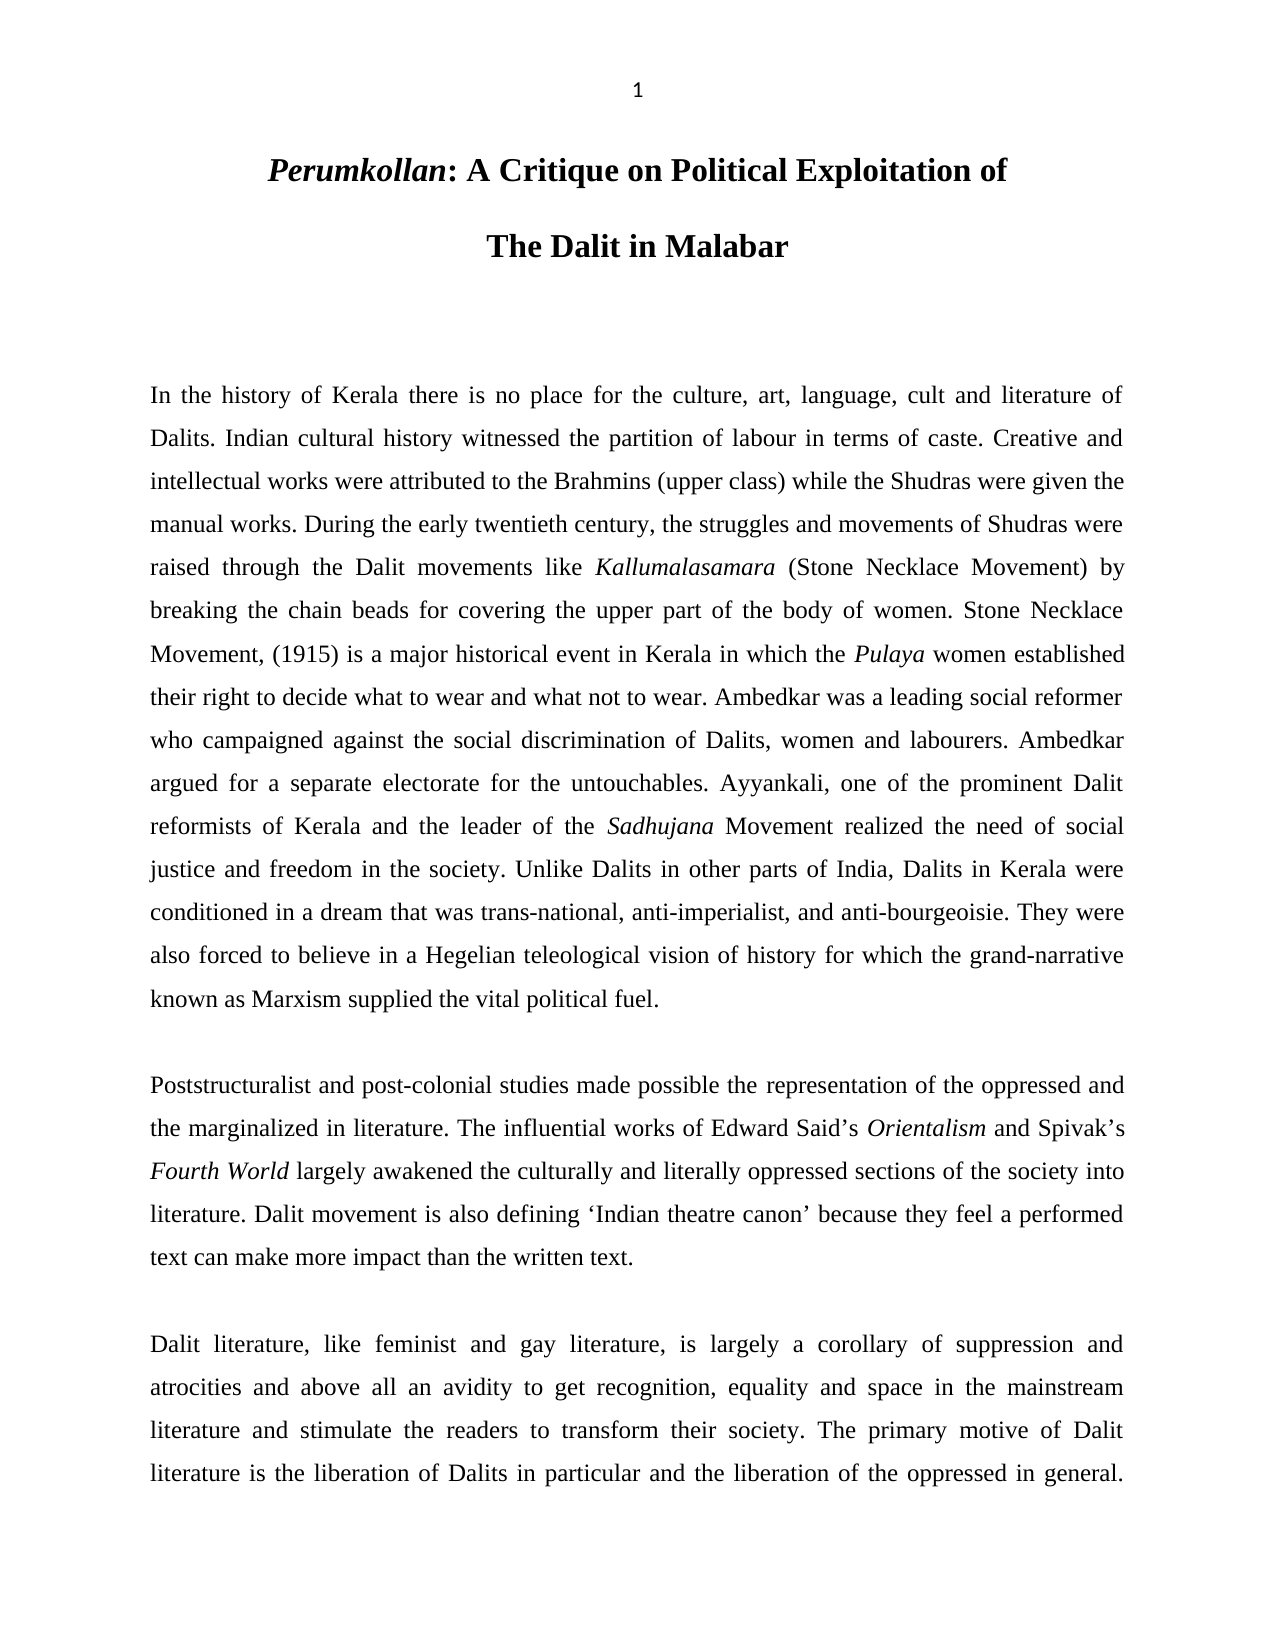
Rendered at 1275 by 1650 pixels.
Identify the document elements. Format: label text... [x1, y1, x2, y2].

text In the history of Kerala there is no place for the culture, art, language, cult and literature of Dalits. Indian cultural history witnessed the partition of labour in terms of caste. Creative and intellectual works were attributed to the Brahmins (upper class) while the Shudras were given the manual works. During the early twentieth century, the struggles and movements of Shudras were raised through the Dalit movements like Kallumalasamara (Stone Necklace Movement) by breaking the chain beads for covering the upper part of the body of women. Stone Necklace Movement, (1915) is a major historical event in Kerala in which the Pulaya women established their right to decide what to wear and what not to wear. Ambedkar was a leading social reformer who campaigned against the social discrimination of Dalits, women and labourers. Ambedkar argued for a separate electorate for the untouchables. Ayyankali, one of the prominent Dalit reformists of Kerala and the leader of the Sadhujana Movement realized the need of social justice and freedom in the society. Unlike Dalits in other parts of India, Dalits in Kerala were conditioned in a dream that was trans-national, anti-imperialist, and anti-bourgeoisie. They were also forced to believe in a Hegelian teleological vision of history for which the grand-narrative known as Marxism supplied the vital political fuel. [150, 380, 1125, 1012]
text The Dalit in Malabar [150, 227, 1125, 265]
text Poststructuralist and post-colonial studies made possible the representation of the oppressed and the marginalized in literature. The influential works of Edward Said’s Orientalism and Spivak’s Fourth World largely awakened the culturally and literally oppressed sections of the society into literature. Dalit movement is also defining ‘Indian theatre canon’ because they feel a performed text can make more impact than the written text. [150, 1070, 1125, 1271]
text Perumkollan: A Critique on Political Exploitation of [150, 150, 1125, 188]
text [150, 1329, 1125, 1487]
